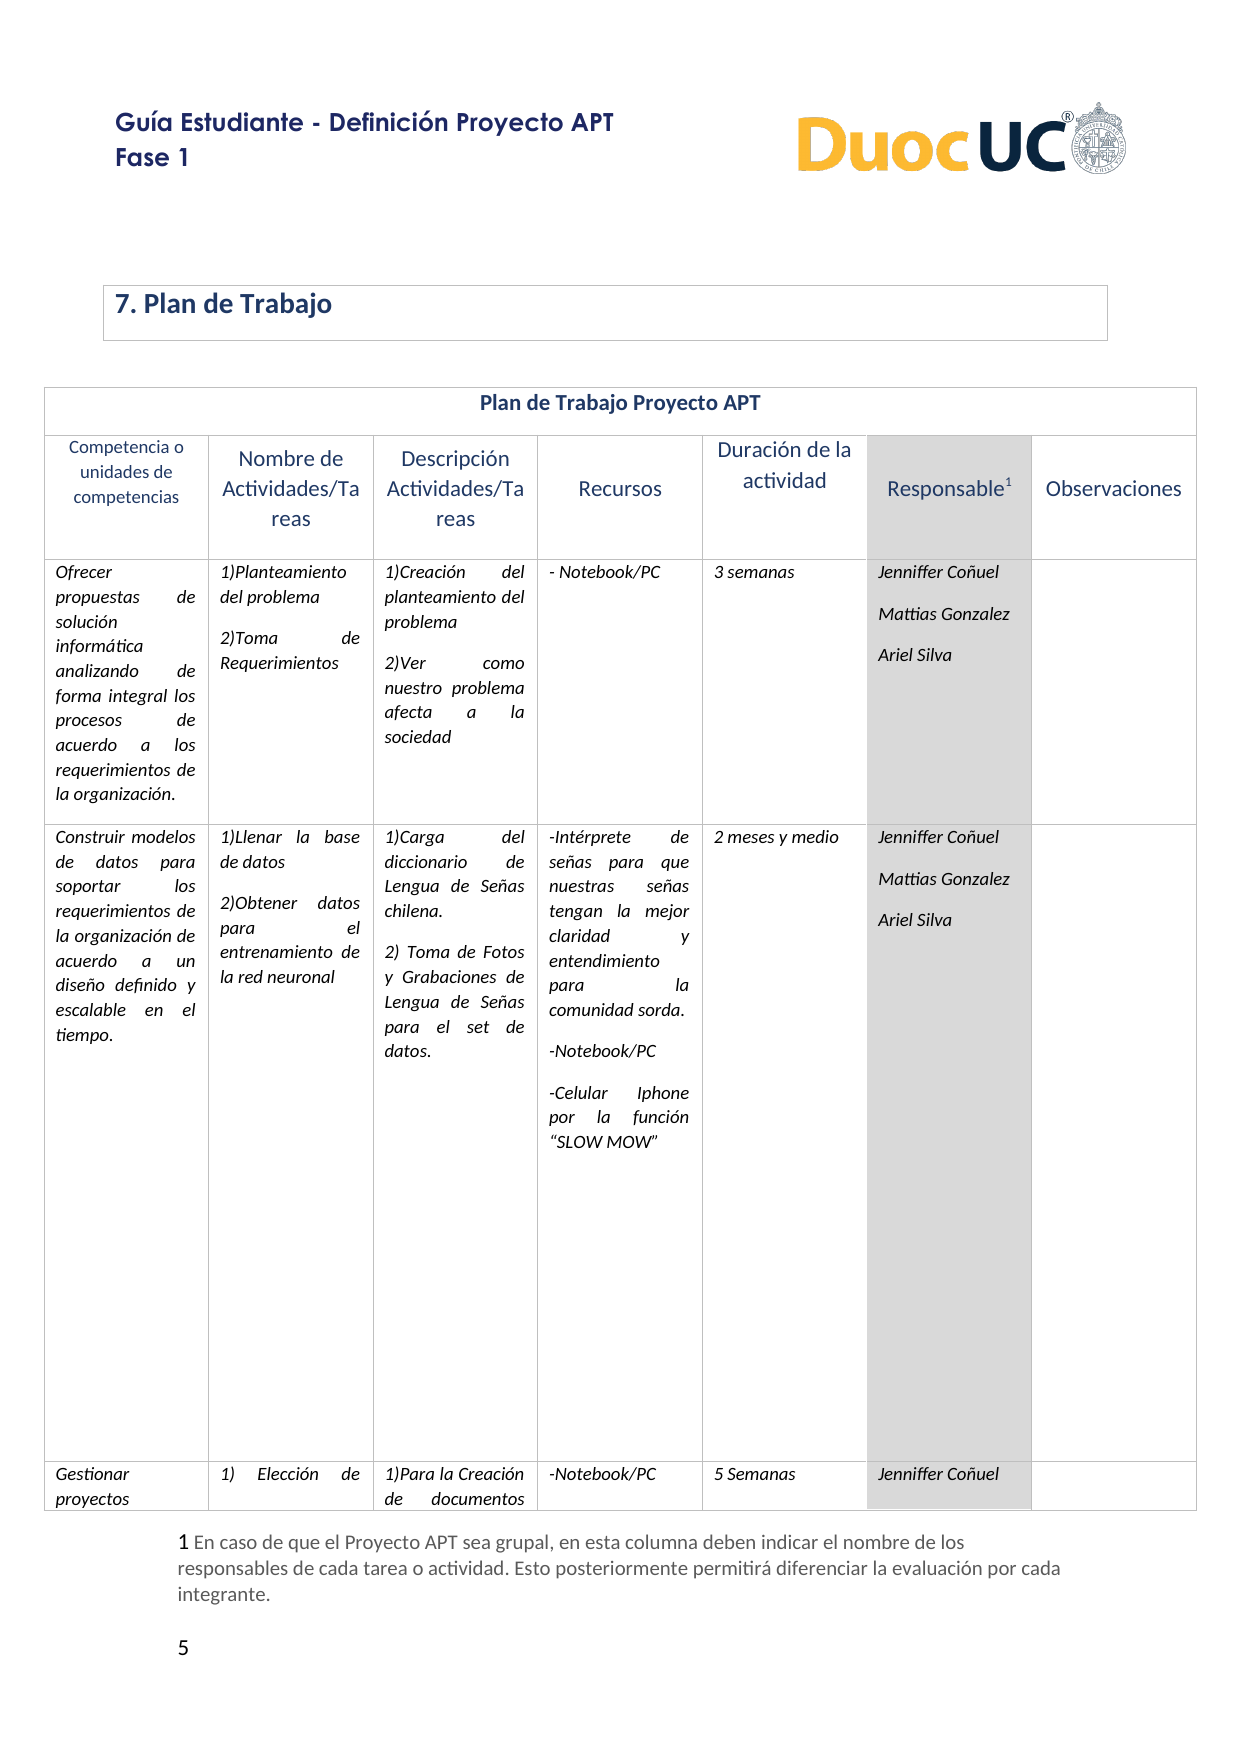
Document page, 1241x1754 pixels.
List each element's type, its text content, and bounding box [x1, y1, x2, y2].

table_cell Ofrecer propuestas de solución informática analizando de forma integral los procesos de acuerdo a los requerimientos de la organización. [45, 560, 208, 824]
table_cell 1)Carga del diccionario de Lengua de Señas chilena. 2) Toma de Fotos y Grabaciones de Lengua de Señas para el set de datos. [374, 825, 537, 1461]
table_cell Jenniffer Coñuel Mattias Gonzalez Ariel Silva [867, 560, 1031, 824]
table_cell Recursos [538, 436, 702, 559]
table_cell Competencia o unidades de competencias [45, 436, 208, 559]
table_cell [1032, 1462, 1196, 1509]
table_header 7. Plan de Trabajo [104, 286, 1107, 340]
table_cell Nombre de Actividades/Tareas [209, 436, 373, 559]
table_cell [1032, 560, 1196, 824]
table_cell 5 Semanas [703, 1462, 866, 1509]
table_cell - Notebook/PC [538, 560, 702, 824]
table_cell 1)Creación del planteamiento del problema 2)Ver como nuestro problema afecta a la sociedad [374, 560, 537, 824]
table_cell Jenniffer Coñuel Mattias Gonzalez Ariel Silva [867, 825, 1031, 1461]
table_cell 1)Para la Creación de documentos que abarque la gestión de este proyecto 2) Para tener un proyecto organizado y transparente. [374, 1462, 537, 1509]
table_cell [1032, 825, 1196, 1461]
table_cell -Intérprete de señas para que nuestras señas tengan la mejor claridad y entendimiento para la comunidad sorda. -Notebook/PC -Celular Iphone por la función “SLOW MOW” [538, 825, 702, 1461]
table_cell Construir modelos de datos para soportar los requerimientos de la organización de acuerdo a un diseño definido y escalable en el tiempo. [45, 825, 208, 1461]
table_cell 1)Llenar la base de datos 2)Obtener datos para el entrenamiento de la red neuronal [209, 825, 373, 1461]
table_cell 1)Planteamiento del problema 2)Toma de Requerimientos [209, 560, 373, 824]
table_cell Duración de la actividad [703, 436, 866, 559]
table_header Plan de Trabajo Proyecto APT [45, 388, 1196, 434]
table_cell 3 semanas [703, 560, 866, 824]
table_cell Jenniffer Coñuel Mattias Gonzalez Ariel Silva [867, 1462, 1031, 1509]
table_cell 1) Elección de Metodología 2) Gestión del Proyecto [209, 1462, 373, 1509]
table_cell Descripción Actividades/Tareas [374, 436, 537, 559]
table_cell Responsable [867, 436, 1031, 559]
table_cell 2 meses y medio [703, 825, 866, 1461]
picture [798, 102, 1126, 174]
table_cell Observaciones [1032, 436, 1196, 559]
table_cell -Notebook/PC [538, 1462, 702, 1509]
